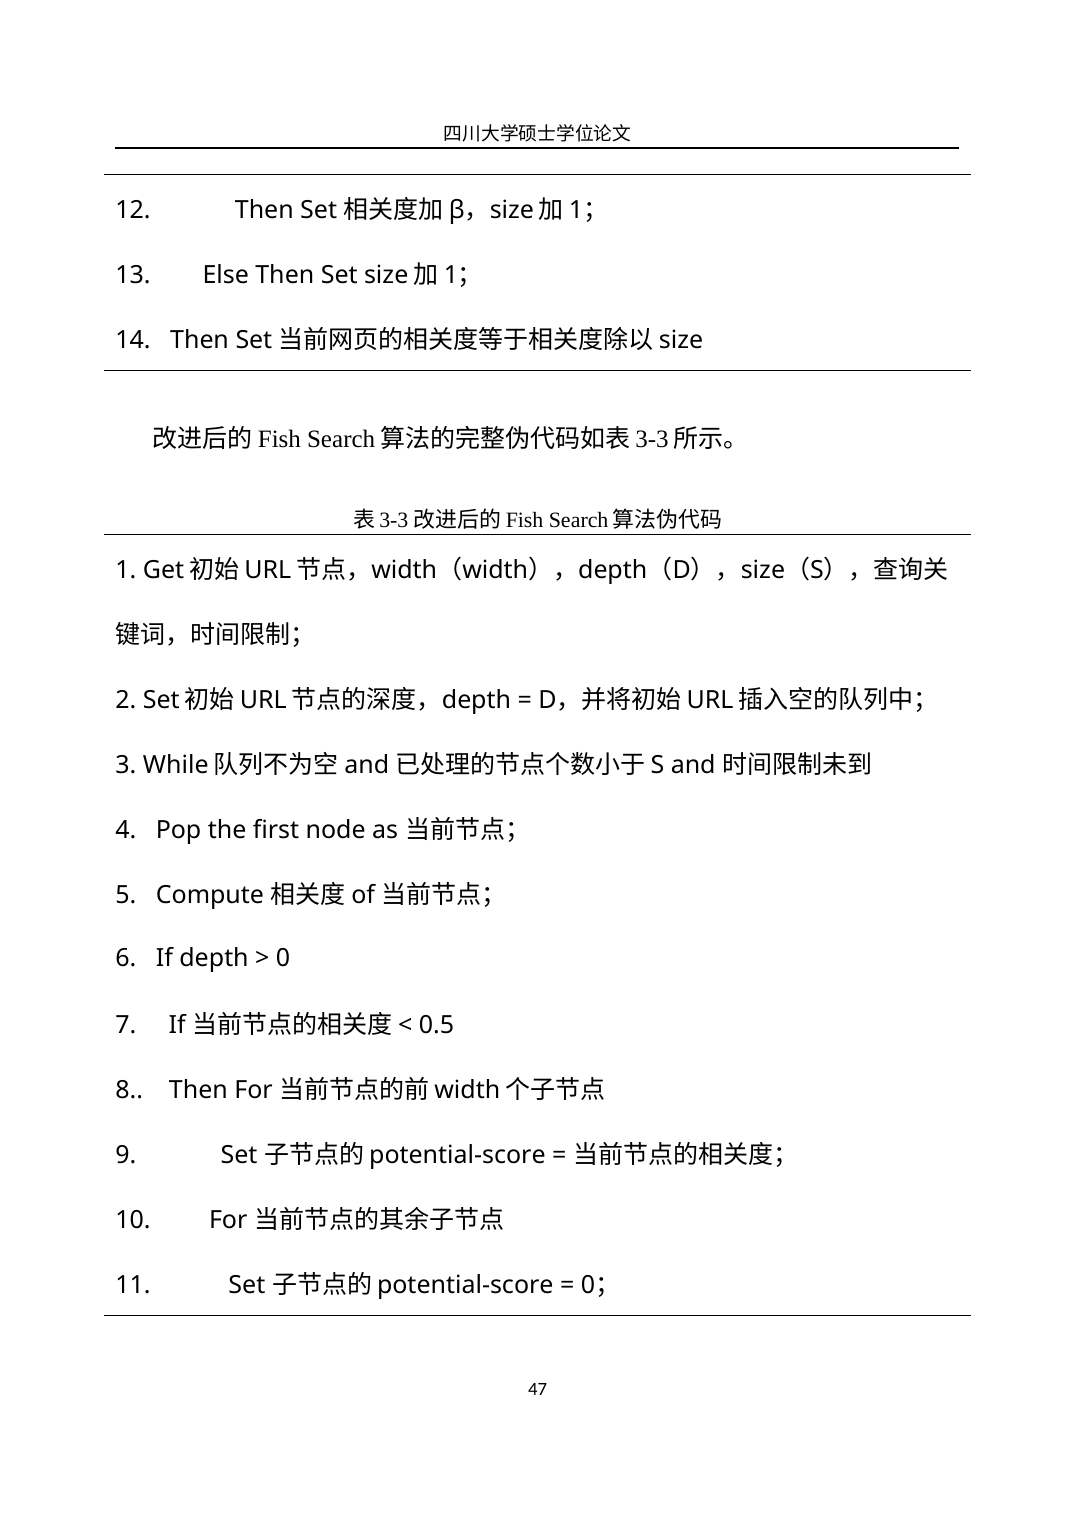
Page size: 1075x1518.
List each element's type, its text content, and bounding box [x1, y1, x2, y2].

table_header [104, 175, 971, 370]
text 改进后的Fish Search算法的完整伪代码如表3-3所示。 [115, 404, 959, 469]
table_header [104, 535, 971, 1315]
text 表3-3 改进后的Fish Search算法伪代码 [115, 501, 959, 534]
